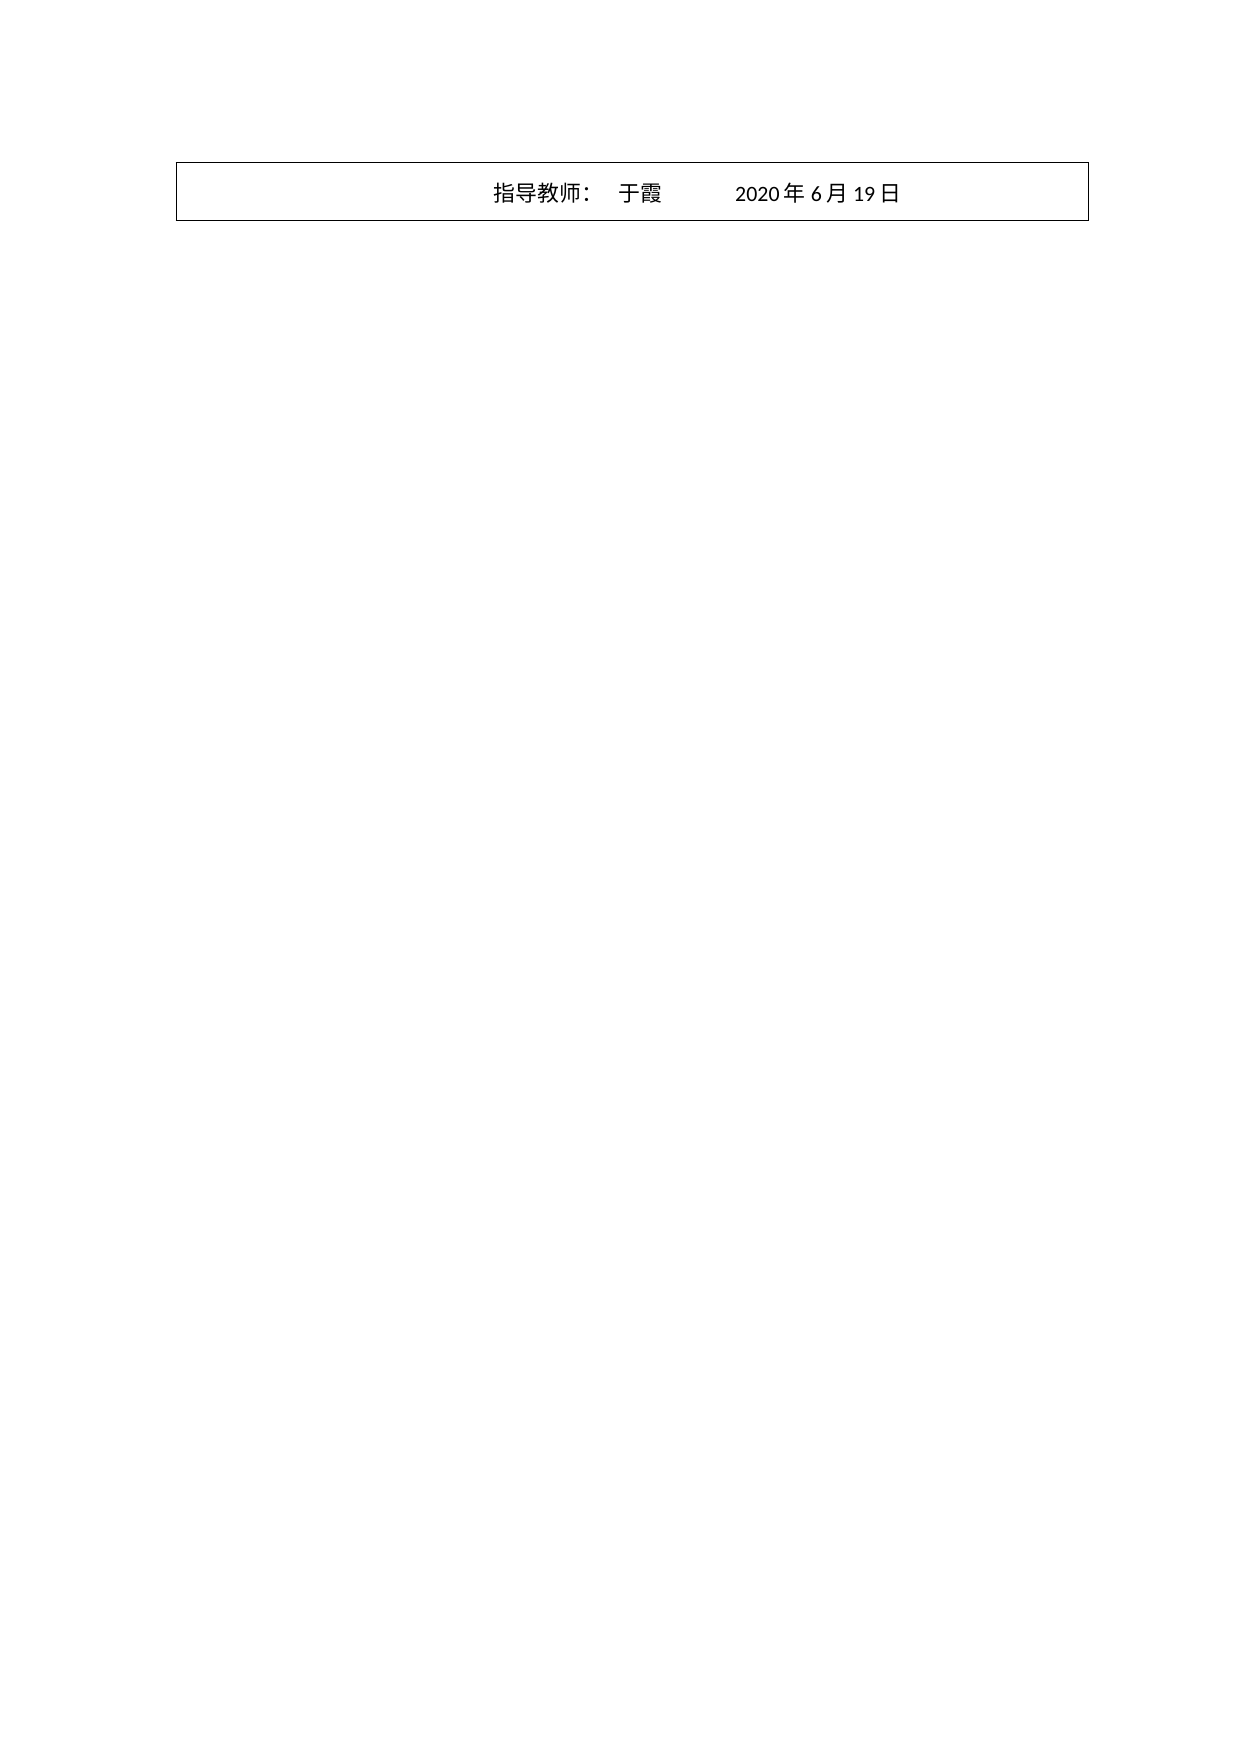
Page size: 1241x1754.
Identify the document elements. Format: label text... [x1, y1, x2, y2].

table_cell 指导教师： 于霞 2020年 6月 19日 [177, 163, 1088, 220]
